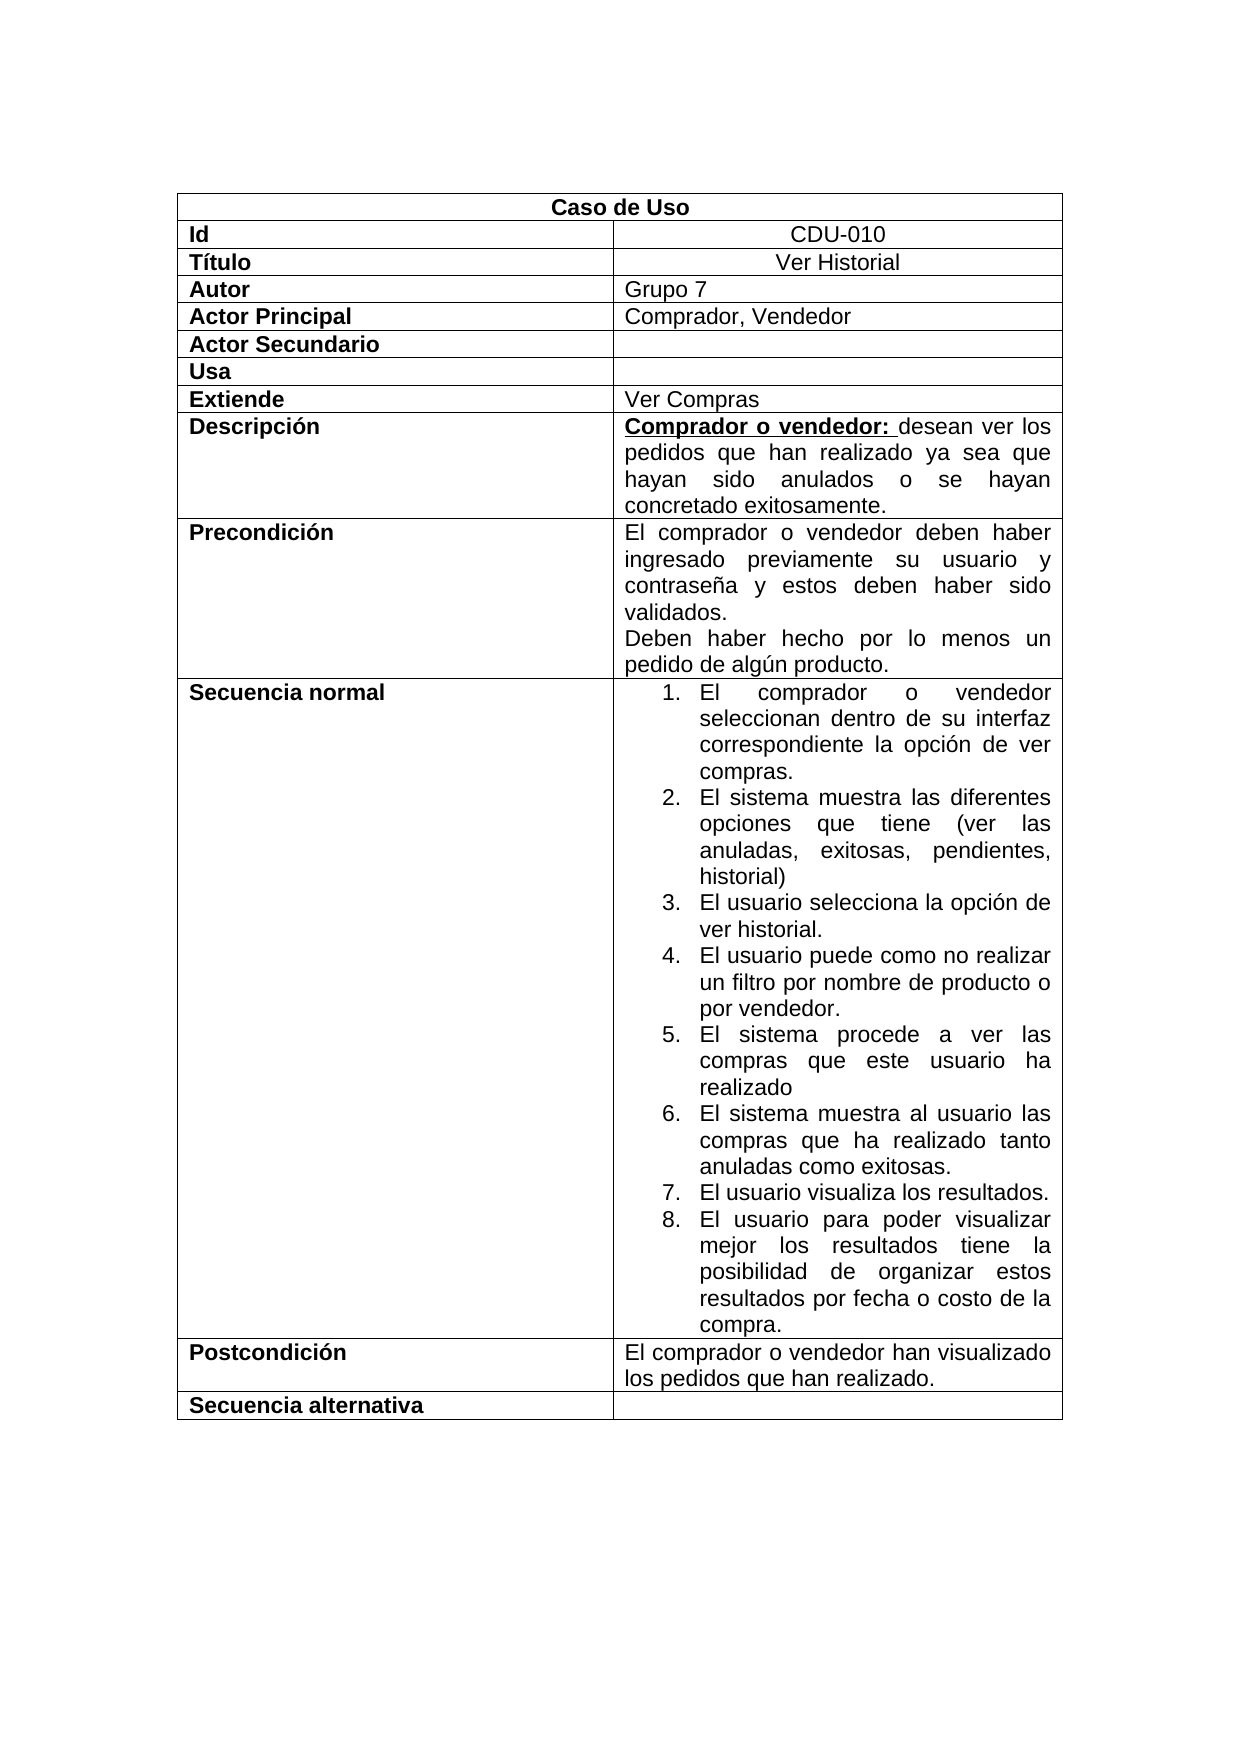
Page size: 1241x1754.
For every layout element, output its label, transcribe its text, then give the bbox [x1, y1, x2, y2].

table_cell Ver Historial [614, 249, 1062, 275]
table_cell Autor [178, 276, 613, 302]
table_cell Descripción [178, 413, 613, 518]
table_cell El comprador o vendedor seleccionan dentro de su interfaz correspondiente la opción de ver compras. El sistema muestra las diferentes opciones que tiene (ver las anuladas, exitosas, pendientes, historial) El usuario selecciona la opción de ver historial. El usuario puede como no realizar un filtro por nombre de producto o por vendedor. El sistema procede a ver las compras que este usuario ha realizado El sistema muestra al usuario las compras que ha realizado tanto anuladas como exitosas. El usuario visualiza los resultados. El usuario para poder visualizar mejor los resultados tiene la posibilidad de organizar estos resultados por fecha o costo de la compra. [614, 679, 1062, 1337]
table_cell Postcondición [178, 1339, 613, 1391]
table_cell Precondición [178, 519, 613, 677]
table_cell El comprador o vendedor deben haber ingresado previamente su usuario y contraseña y estos deben haber sido validados. Deben haber hecho por lo menos un pedido de algún producto. [614, 519, 1062, 677]
table_cell El comprador o vendedor han visualizado los pedidos que han realizado. [614, 1339, 1062, 1391]
table_cell Comprador o vendedor: desean ver los pedidos que han realizado ya sea que hayan sido anulados o se hayan concretado exitosamente. [614, 413, 1062, 518]
table_cell Título [178, 249, 613, 275]
table_cell [614, 1392, 1062, 1418]
table_cell [614, 358, 1062, 384]
table_cell Ver Compras [614, 386, 1062, 412]
table_cell Actor Secundario [178, 331, 613, 357]
table_cell CDU-010 [614, 221, 1062, 247]
table_cell Actor Principal [178, 303, 613, 330]
table_cell Secuencia normal [178, 679, 613, 1337]
table_header Caso de Uso [178, 194, 1062, 220]
table_cell Usa [178, 358, 613, 384]
table_cell [614, 331, 1062, 357]
table_cell Extiende [178, 386, 613, 412]
table_cell Secuencia alternativa [178, 1392, 613, 1418]
table_cell Id [178, 221, 613, 247]
table_cell Grupo 7 [614, 276, 1062, 302]
table_cell Comprador, Vendedor [614, 303, 1062, 330]
